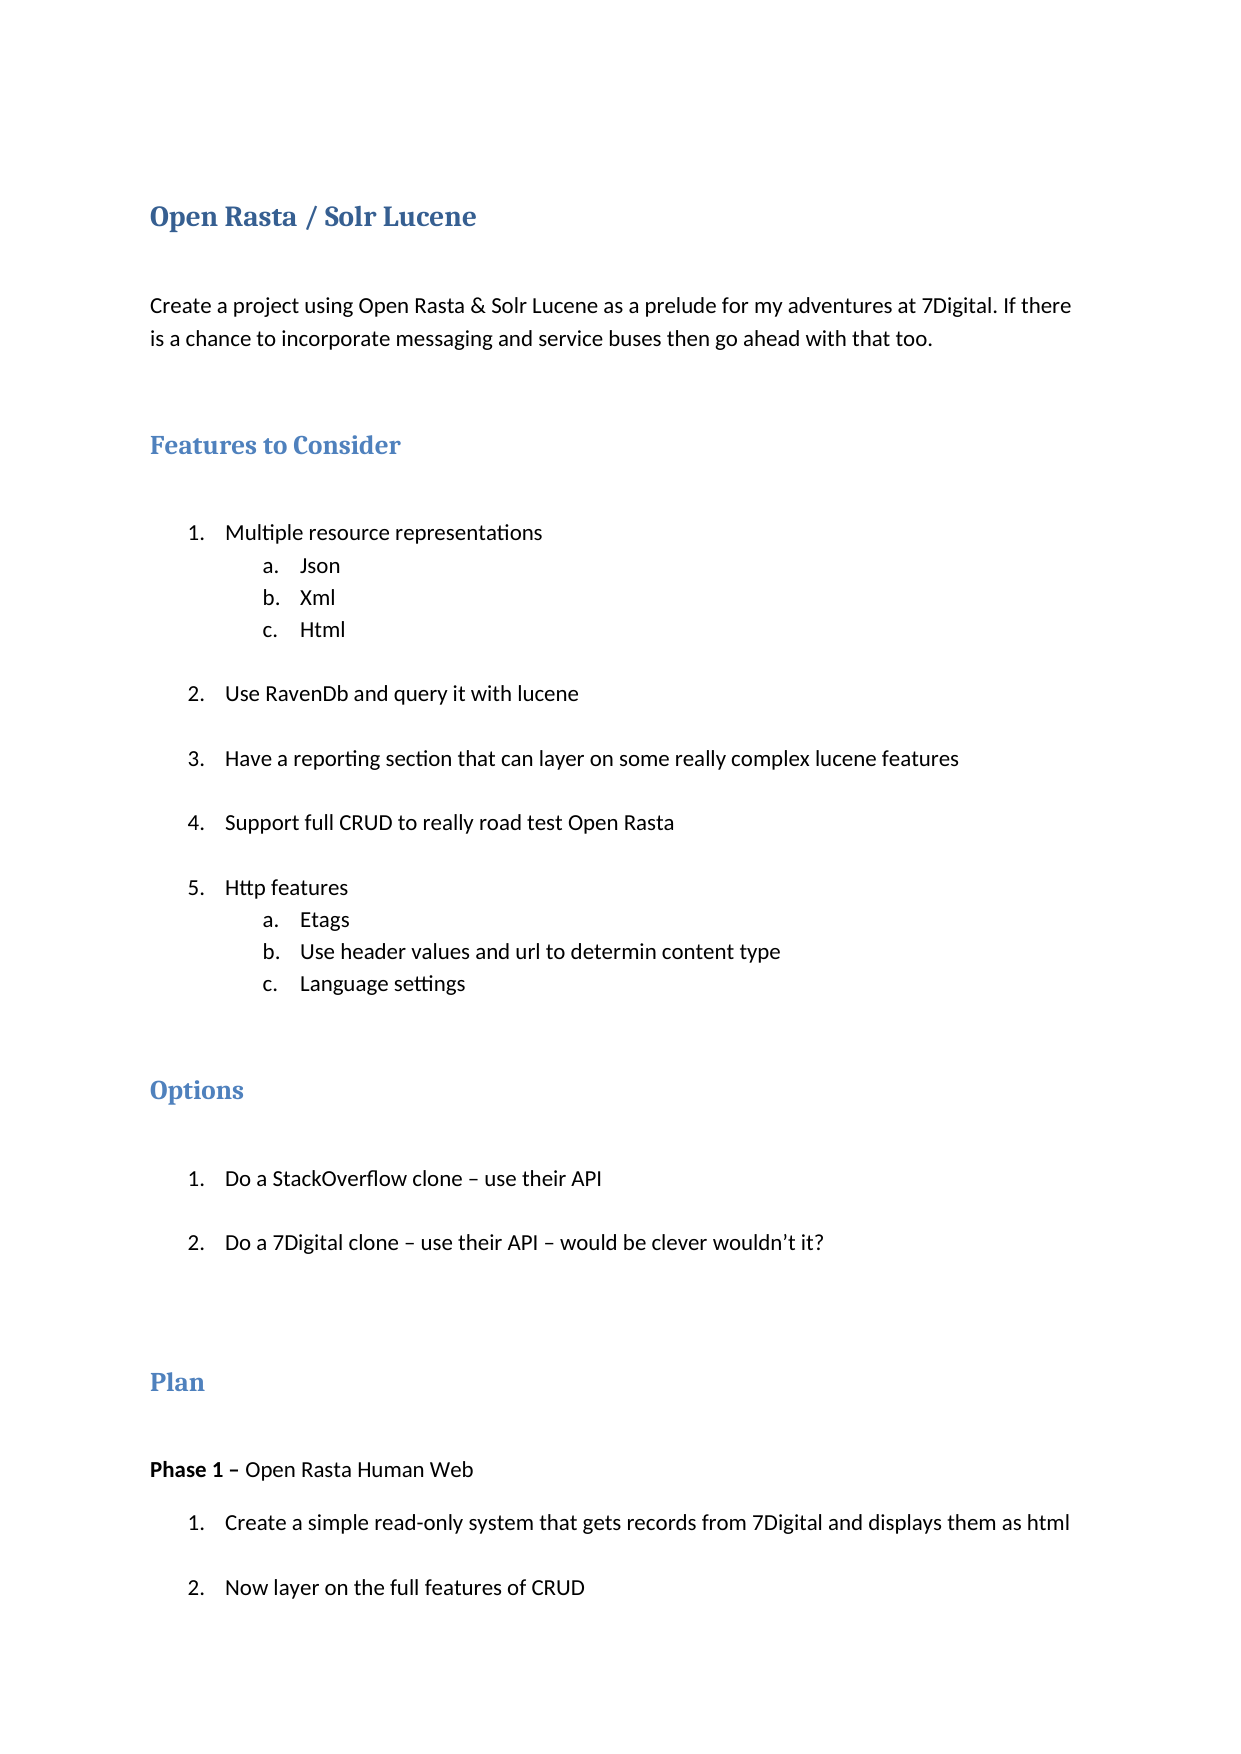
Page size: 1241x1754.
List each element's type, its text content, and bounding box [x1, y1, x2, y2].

list Etags [262, 905, 1090, 933]
list Html [262, 615, 1090, 643]
list Use header values and url to determin content type [262, 937, 1090, 965]
list Do a 7Digital clone – use their API – would be clever wouldn’t it? [187, 1228, 1090, 1256]
text Phase 1 – Open Rasta Human Web [150, 1455, 1090, 1483]
subtitle Options [150, 1075, 1090, 1106]
list Support full CRUD to really road test Open Rasta [187, 808, 1090, 836]
list Have a reporting section that can layer on some really complex lucene features [187, 744, 1090, 772]
list Multiple resource representations [187, 518, 1090, 547]
subtitle Plan [150, 1367, 1090, 1398]
text Create a project using Open Rasta & Solr Lucene as a prelude for my adventures at 7Digital. If there is a chance to incorporate messaging and service buses then go ahead with that too. [150, 292, 1090, 352]
subtitle Features to Consider [150, 430, 1090, 461]
list Use RavenDb and query it with lucene [187, 679, 1090, 707]
list Create a simple read-only system that gets records from 7Digital and displays them as html [187, 1508, 1090, 1536]
list Do a StackOverflow clone – use their API [187, 1164, 1090, 1192]
list Xml [262, 583, 1090, 611]
list Json [262, 551, 1090, 579]
list Now layer on the full features of CRUD [187, 1573, 1090, 1601]
subtitle Open Rasta / Solr Lucene [150, 200, 1090, 233]
list Http features [187, 873, 1090, 901]
list Language settings [262, 969, 1090, 997]
